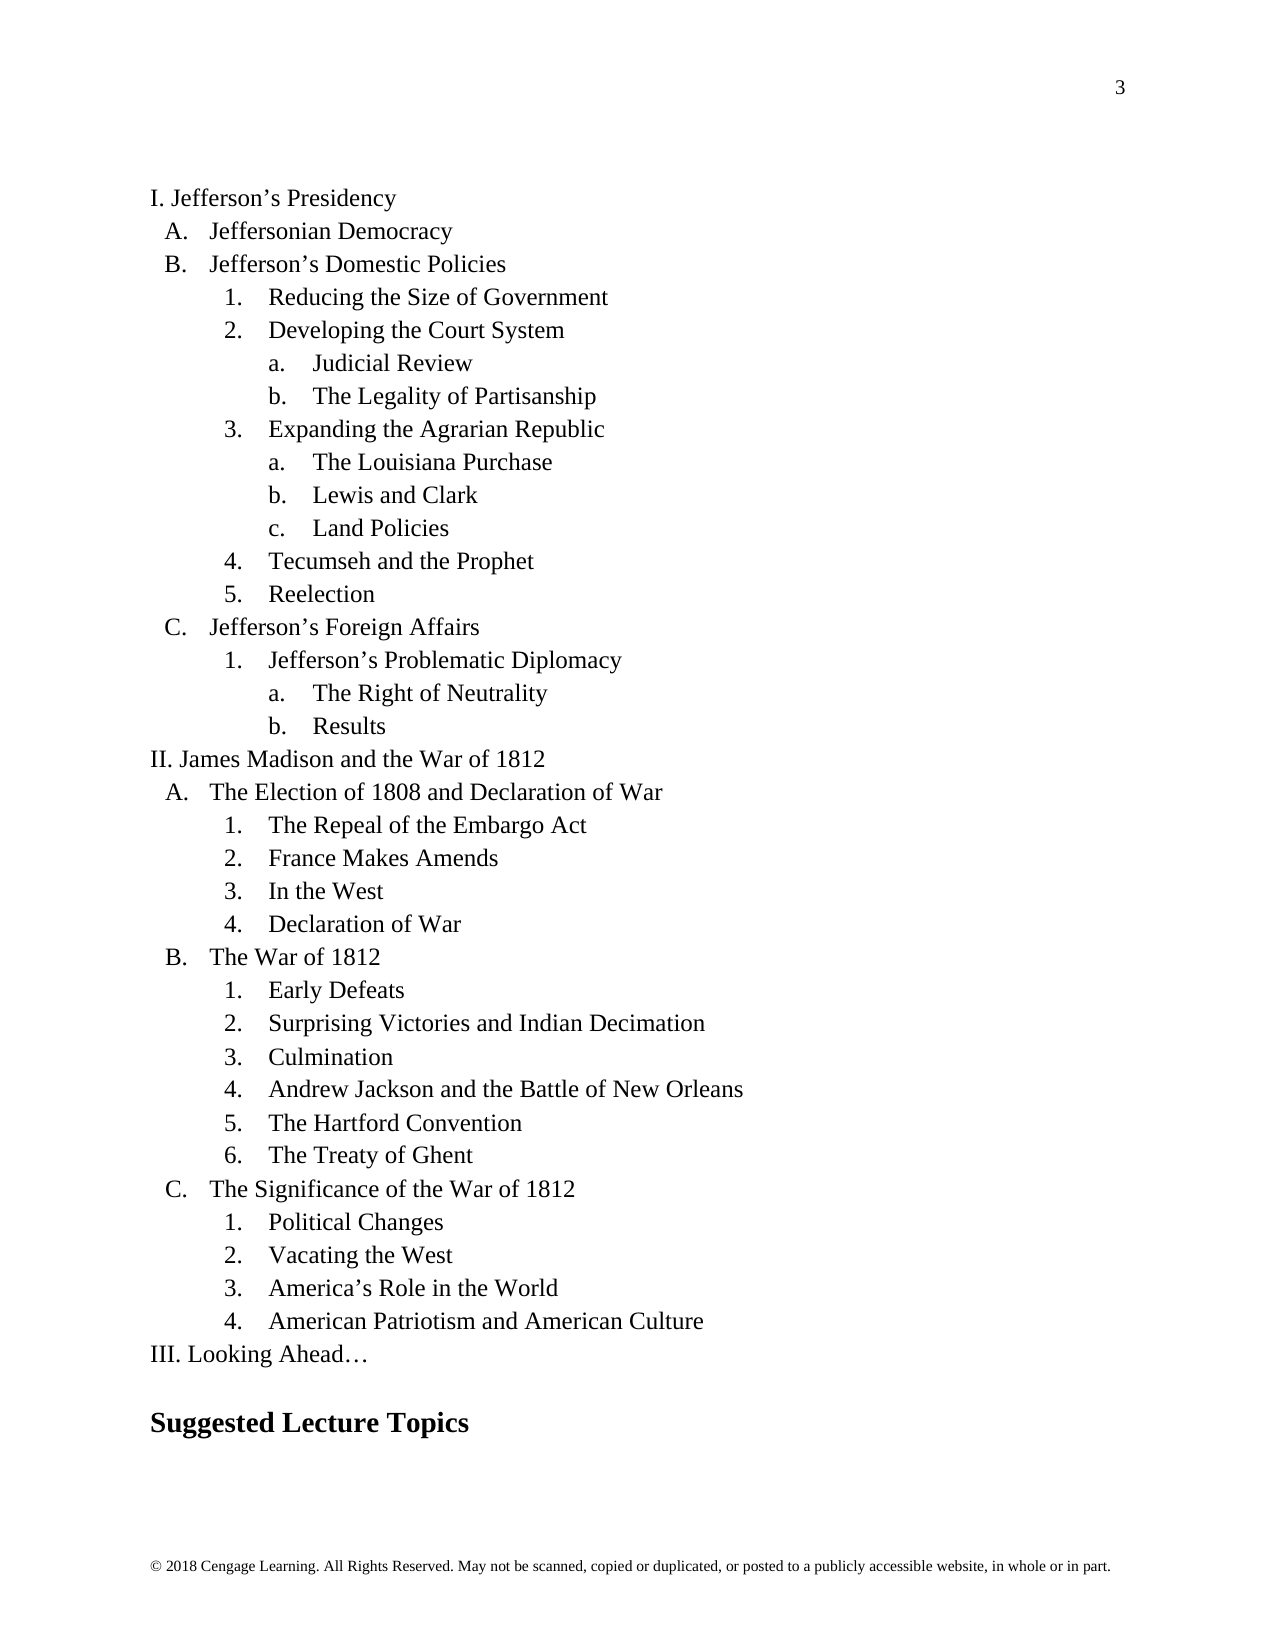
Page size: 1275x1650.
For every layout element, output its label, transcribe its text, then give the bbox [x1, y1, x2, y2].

list Lewis and Clark [268, 480, 1125, 509]
list The Treaty of Ghent [224, 1141, 1125, 1169]
list The Hartford Convention [224, 1108, 1125, 1136]
list Early Defeats [224, 976, 1125, 1004]
list Jefferson’s Domestic Policies [164, 249, 1125, 278]
list The Right of Neutrality [268, 678, 1125, 707]
list In the West [224, 876, 1125, 905]
list Jefferson’s Problematic Diplomacy [224, 645, 1125, 674]
list Jefferson’s Foreign Affairs [164, 612, 1125, 641]
list Reducing the Size of Government [224, 282, 1125, 311]
list Reelection [224, 579, 1125, 608]
list Culmination [224, 1042, 1125, 1070]
list Land Policies [268, 513, 1125, 542]
list Declaration of War [224, 909, 1125, 938]
list Vacating the West [224, 1240, 1125, 1268]
list Surprising Victories and Indian Decimation [224, 1008, 1125, 1037]
list Jeffersonian Democracy [164, 216, 1125, 245]
list Expanding the Agrarian Republic [224, 414, 1125, 443]
list France Makes Amends [224, 843, 1125, 872]
list American Patriotism and American Culture [224, 1306, 1125, 1334]
list The Significance of the War of 1812 [165, 1174, 1125, 1202]
list The Repeal of the Embargo Act [224, 810, 1125, 839]
list The War of 1812 [165, 942, 1125, 971]
list Andrew Jackson and the Battle of New Orleans [224, 1074, 1125, 1103]
list America’s Role in the World [224, 1273, 1125, 1301]
text III. Looking Ahead… [150, 1339, 1125, 1367]
text I. Jefferson’s Presidency [150, 183, 1125, 212]
text II. James Madison and the War of 1812 [150, 744, 1125, 773]
list The Louisiana Purchase [268, 447, 1125, 476]
text Suggested Lecture Topics [150, 1405, 1125, 1438]
list Tecumseh and the Prophet [224, 546, 1125, 575]
list Developing the Court System [224, 315, 1125, 344]
list The Legality of Partisanship [268, 381, 1125, 410]
list Results [268, 711, 1125, 740]
list Judicial Review [268, 348, 1125, 377]
list The Election of 1808 and Declaration of War [165, 777, 1125, 806]
list Political Changes [224, 1207, 1125, 1235]
